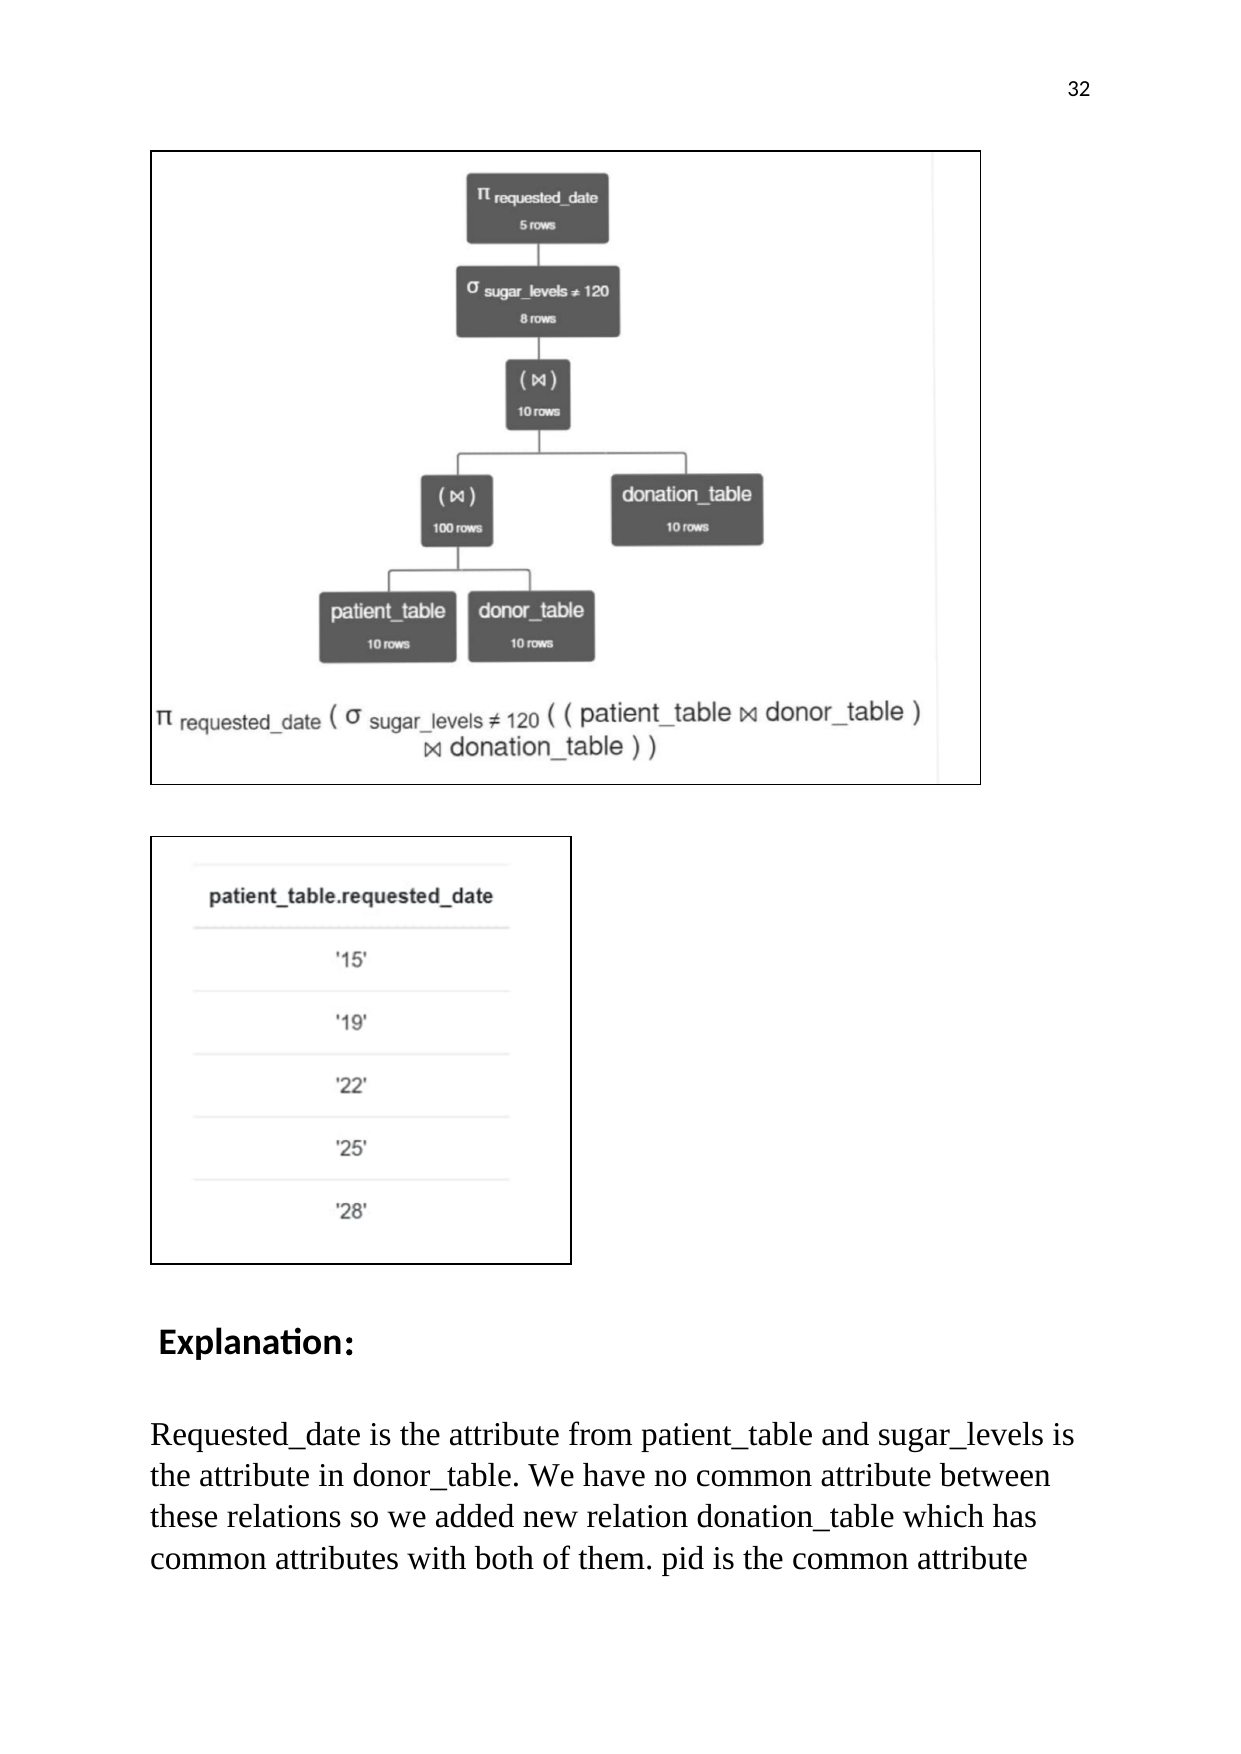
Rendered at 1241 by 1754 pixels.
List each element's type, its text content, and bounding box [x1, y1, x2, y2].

picture [152, 152, 980, 784]
title Explanation: [150, 1317, 1090, 1363]
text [150, 1414, 1090, 1576]
picture [152, 837, 570, 1263]
